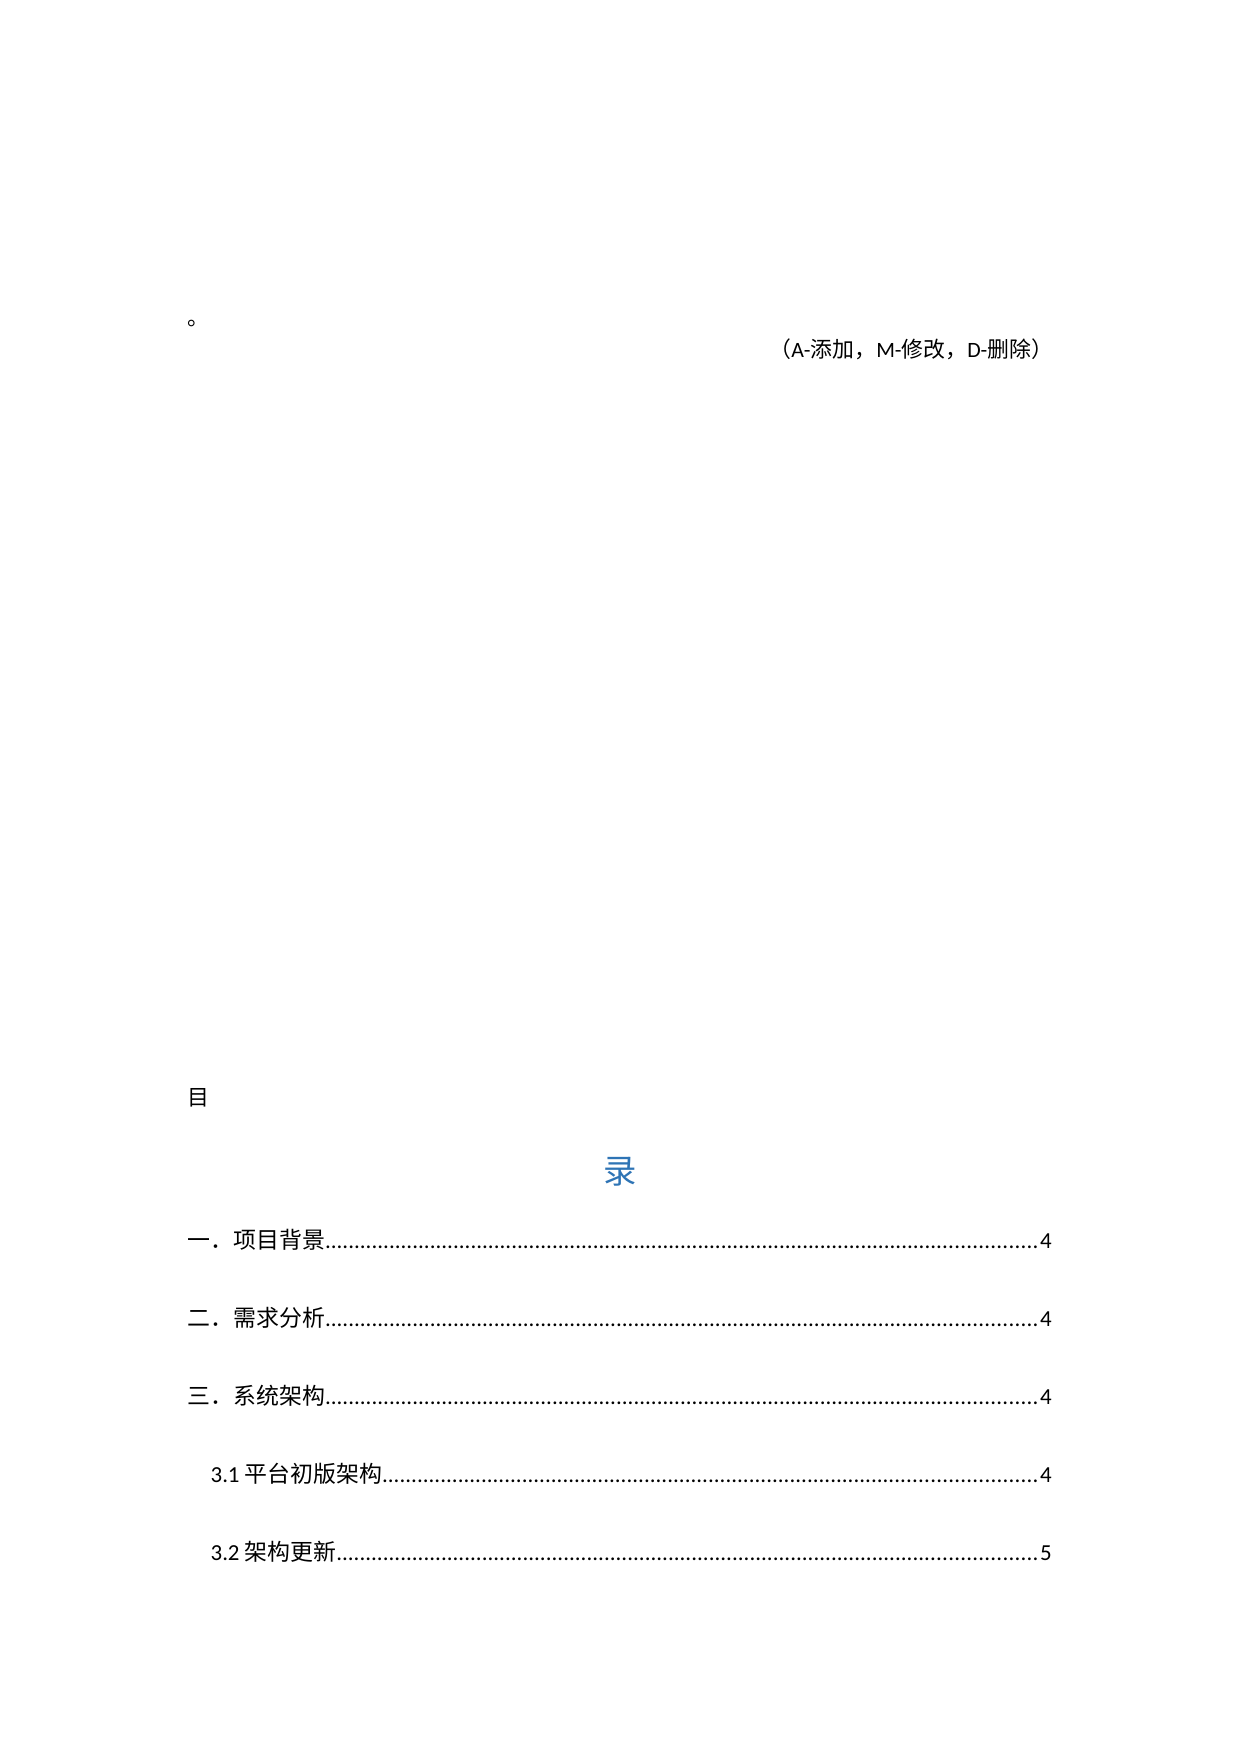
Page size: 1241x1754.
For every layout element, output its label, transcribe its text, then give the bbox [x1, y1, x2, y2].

text （A-添加，M-修改，D-删除） [187, 332, 1053, 364]
